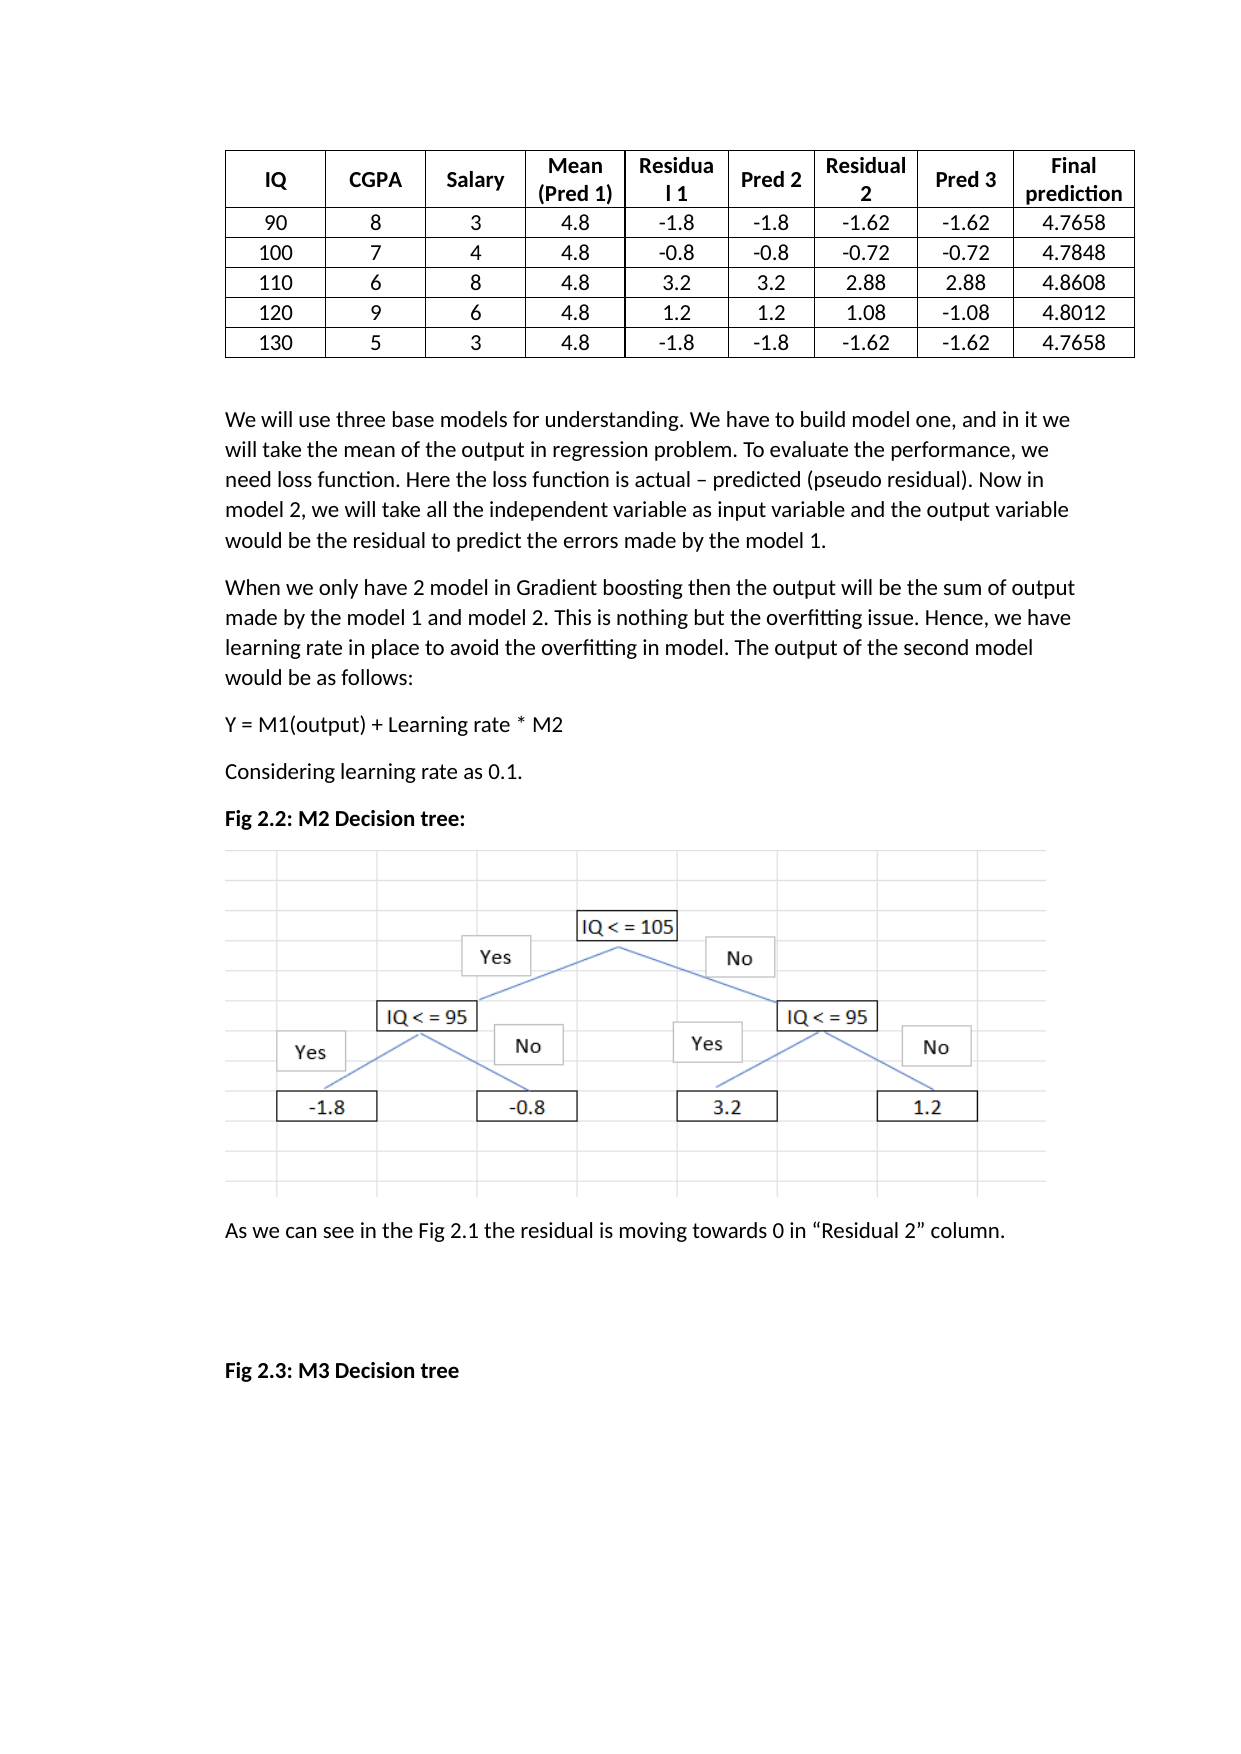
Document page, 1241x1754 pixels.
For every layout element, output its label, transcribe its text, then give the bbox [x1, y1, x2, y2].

table_cell 100 [226, 238, 325, 267]
text Considering learning rate as 0.1. [225, 757, 1090, 785]
text We will use three base models for understanding. We have to build model one, and in it we will take the mean of the output in regression problem. To evaluate the performance, we need loss function. Here the loss function is actual – predicted (pseudo residual). Now in model 2, we will take all the independent variable as input variable and the output variable would be the residual to predict the errors made by the model 1. [225, 405, 1090, 554]
table_cell 6 [326, 268, 425, 297]
table_cell 3.2 [626, 268, 728, 297]
text When we only have 2 model in Gradient boosting then the output will be the sum of output made by the model 1 and model 2. This is nothing but the overfitting issue. Hence, we have learning rate in place to avoid the overfitting in model. The output of the second model would be as follows: [225, 573, 1090, 691]
table_cell 8 [326, 208, 425, 237]
table_cell -1.8 [626, 328, 728, 357]
table_cell 9 [326, 298, 425, 327]
table_cell 4.8 [526, 208, 624, 237]
table_cell 5 [326, 328, 425, 357]
picture [225, 850, 1047, 1197]
table_header Salary [426, 151, 525, 207]
table_cell 120 [226, 298, 325, 327]
table_cell 110 [226, 268, 325, 297]
table_cell -0.8 [626, 238, 728, 267]
table_cell 4 [426, 238, 525, 267]
table_cell -0.8 [729, 238, 814, 267]
table_cell 1.2 [626, 298, 728, 327]
text As we can see in the Fig 2.1 the residual is moving towards 0 in “Residual 2” column. [225, 1216, 1090, 1244]
table_header Residual 1 [626, 151, 728, 207]
table_cell 4.7848 [1014, 238, 1134, 267]
table_cell 2.88 [918, 268, 1013, 297]
table_header CGPA [326, 151, 425, 207]
table_cell -0.72 [918, 238, 1013, 267]
table_cell 8 [426, 268, 525, 297]
table_cell 3.2 [729, 268, 814, 297]
table_cell -1.8 [626, 208, 728, 237]
table_header Residual 2 [815, 151, 917, 207]
table_cell -1.08 [918, 298, 1013, 327]
table_cell -1.62 [815, 208, 917, 237]
table_cell 4.8 [526, 268, 624, 297]
table_cell 4.7658 [1014, 328, 1134, 357]
table_cell 3 [426, 328, 525, 357]
table_cell 90 [226, 208, 325, 237]
table_cell 4.8 [526, 328, 624, 357]
table_header Final prediction [1014, 151, 1134, 207]
table_cell 6 [426, 298, 525, 327]
text Fig 2.3: M3 Decision tree [225, 1357, 1090, 1384]
table_cell 130 [226, 328, 325, 357]
table_cell 3 [426, 208, 525, 237]
table_cell 4.8608 [1014, 268, 1134, 297]
table_cell -1.8 [729, 328, 814, 357]
table_header IQ [226, 151, 325, 207]
table_header Pred 3 [918, 151, 1013, 207]
table_cell 7 [326, 238, 425, 267]
table_cell 1.2 [729, 298, 814, 327]
table_cell -1.62 [918, 328, 1013, 357]
table_cell -1.8 [729, 208, 814, 237]
text Fig 2.2: M2 Decision tree: [225, 804, 1090, 832]
table_cell -1.62 [815, 328, 917, 357]
table_cell 1.08 [815, 298, 917, 327]
table_cell 4.8 [526, 298, 624, 327]
text Y = M1(output) + Learning rate * M2 [225, 710, 1090, 738]
table_header Mean (Pred 1) [526, 151, 624, 207]
table_cell -1.62 [918, 208, 1013, 237]
table_cell 4.8 [526, 238, 624, 267]
table_cell 4.8012 [1014, 298, 1134, 327]
table_header Pred 2 [729, 151, 814, 207]
table_cell 2.88 [815, 268, 917, 297]
table_cell 4.7658 [1014, 208, 1134, 237]
table_cell -0.72 [815, 238, 917, 267]
